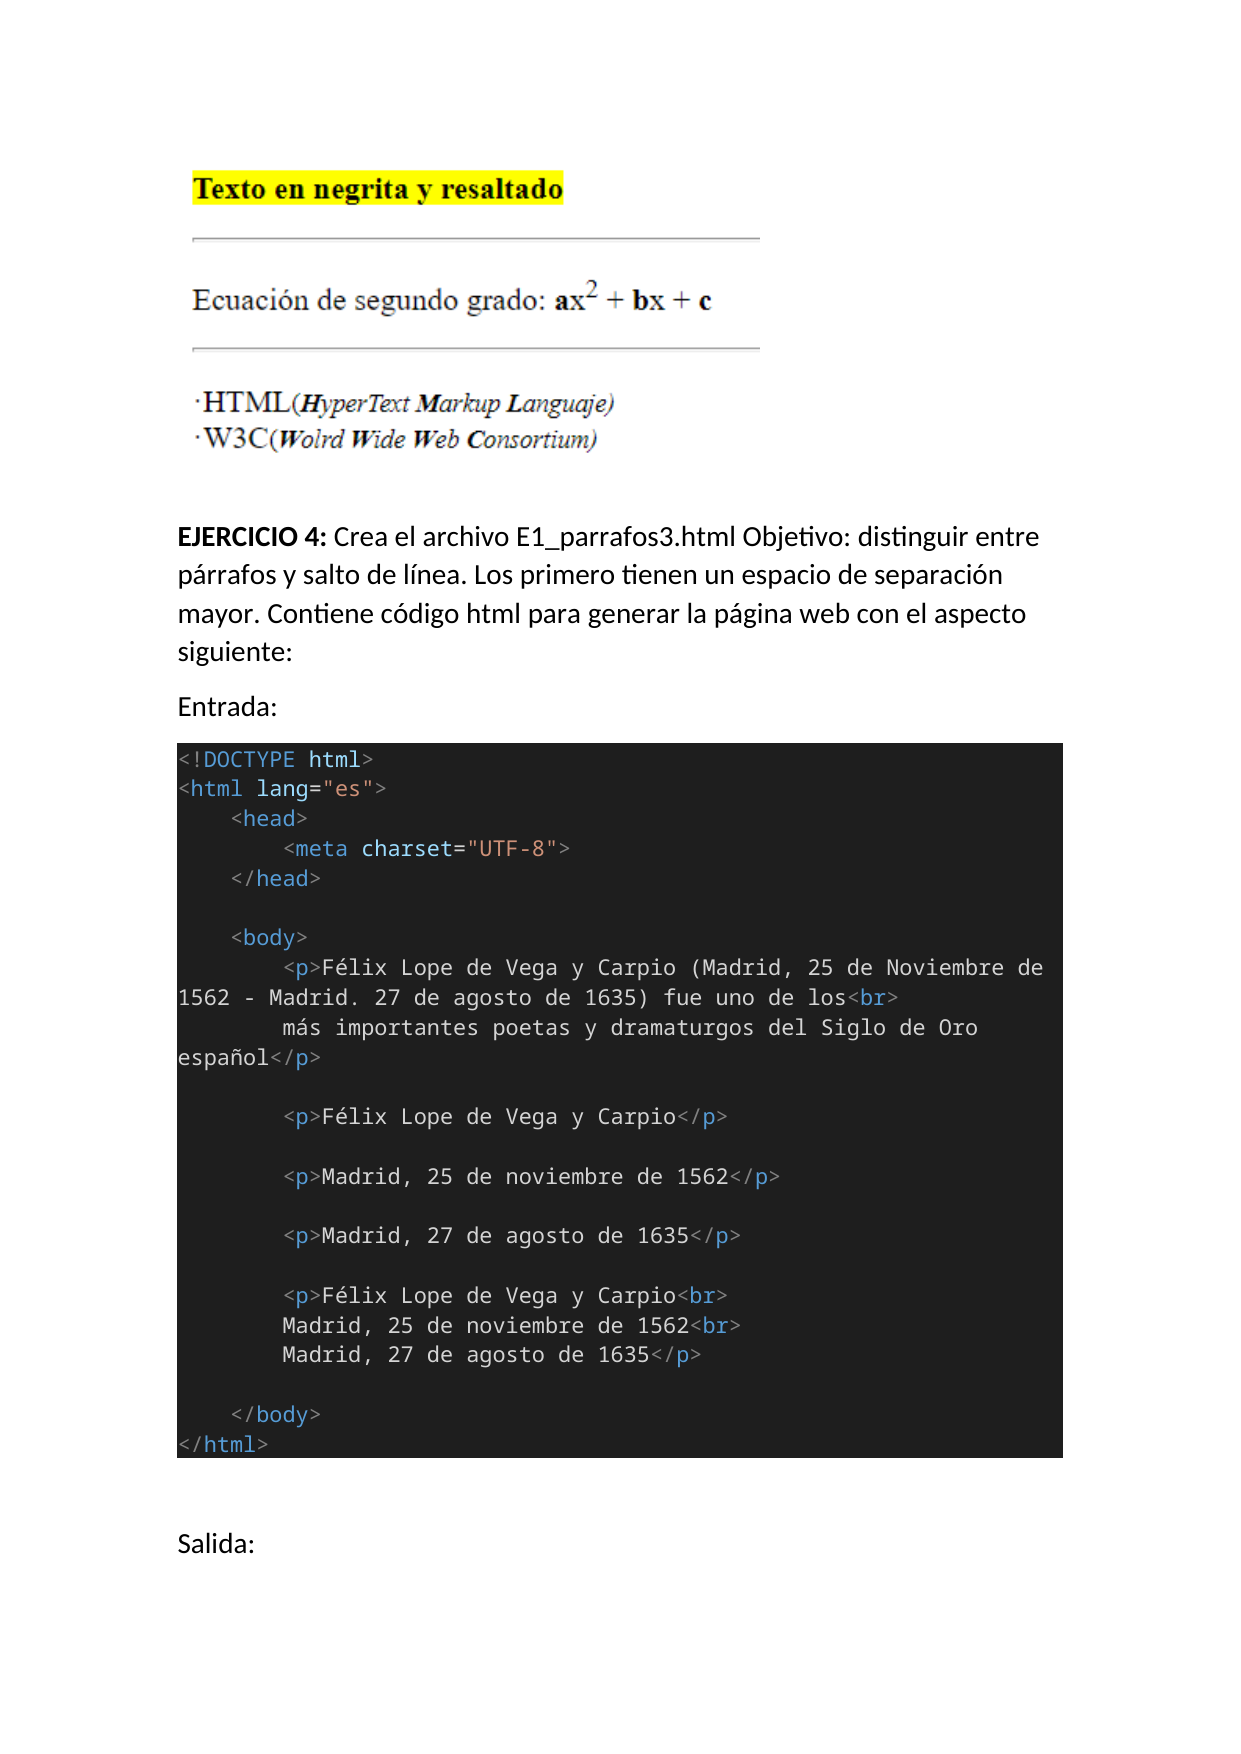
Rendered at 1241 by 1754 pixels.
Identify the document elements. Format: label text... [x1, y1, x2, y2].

text </head> [177, 863, 1063, 892]
text EJERCICIO 4: Crea el archivo E1_parrafos3.html Objetivo: distinguir entre párrafos y salto de línea. Los primero tienen un espacio de separación mayor. Contiene código html para generar la página web con el aspecto siguiente: [177, 518, 1063, 669]
text Madrid, 27 de agosto de 1635</p> [177, 1339, 1063, 1369]
text <html lang="es"> [177, 773, 1063, 803]
text </html> [177, 1429, 1063, 1458]
text <p>Félix Lope de Vega y Carpio</p> [177, 1101, 1063, 1131]
text Entrada: [177, 688, 1063, 724]
text <meta charset="UTF-8"> [177, 833, 1063, 863]
text más importantes poetas y dramaturgos del Siglo de Oro español</p> [177, 1012, 1063, 1071]
text <p>Madrid, 25 de noviembre de 1562</p> [177, 1161, 1063, 1190]
text <p>Félix Lope de Vega y Carpio<br> [177, 1280, 1063, 1309]
text <head> [177, 803, 1063, 833]
text Madrid, 25 de noviembre de 1562<br> [177, 1309, 1063, 1339]
text <!DOCTYPE html> [177, 743, 1063, 773]
picture [177, 147, 760, 500]
text </body> [177, 1399, 1063, 1429]
text <p>Madrid, 27 de agosto de 1635</p> [177, 1220, 1063, 1250]
text Salida: [177, 1525, 1063, 1560]
text <p>Félix Lope de Vega y Carpio (Madrid, 25 de Noviembre de 1562 - Madrid. 27 de agosto de 1635) fue uno de los<br> [177, 952, 1063, 1012]
text <body> [177, 922, 1063, 952]
